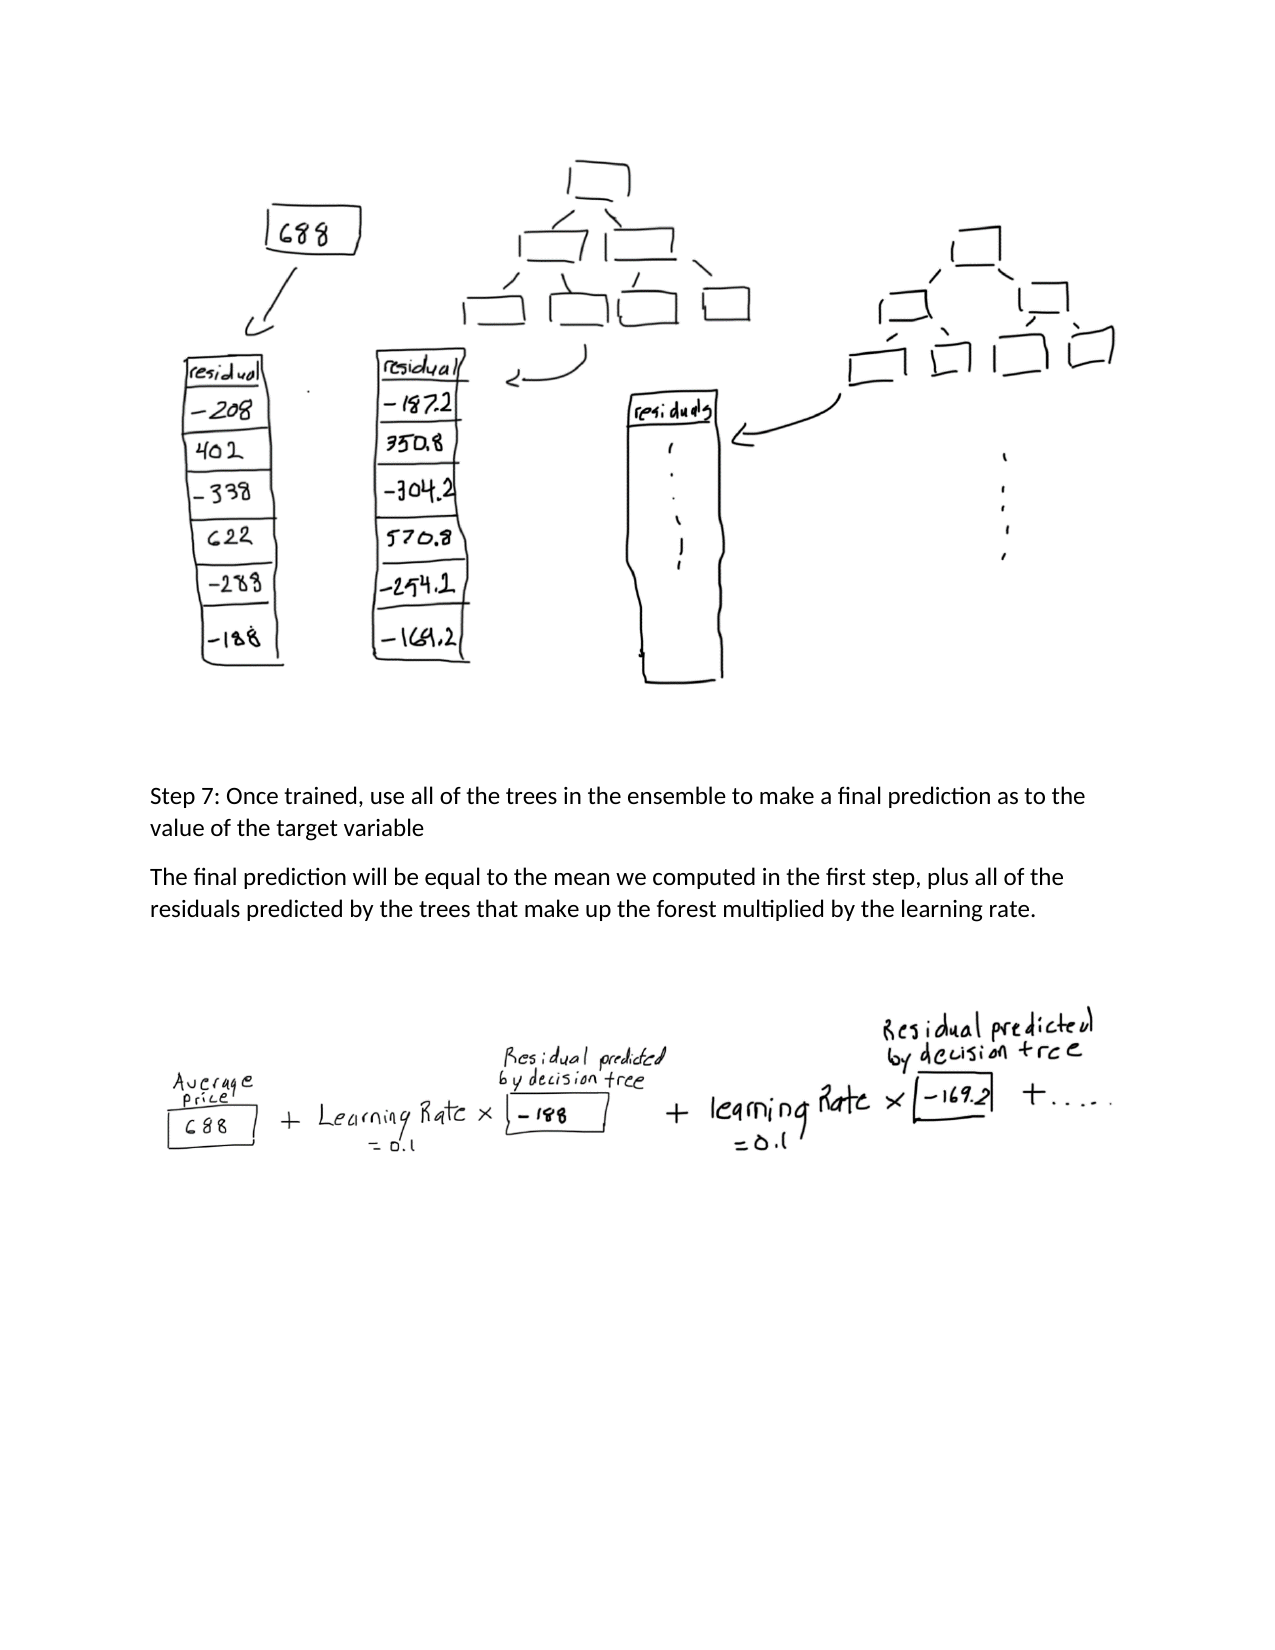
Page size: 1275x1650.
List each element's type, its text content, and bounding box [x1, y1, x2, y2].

picture [150, 150, 1133, 713]
text Step 7: Once trained, use all of the trees in the ensemble to make a final prediction as to the value of the target variable [150, 780, 1125, 843]
picture [150, 991, 1138, 1171]
text The final prediction will be equal to the mean we computed in the first step, plus all of the residuals predicted by the trees that make up the forest multiplied by the learning rate. [150, 861, 1125, 924]
